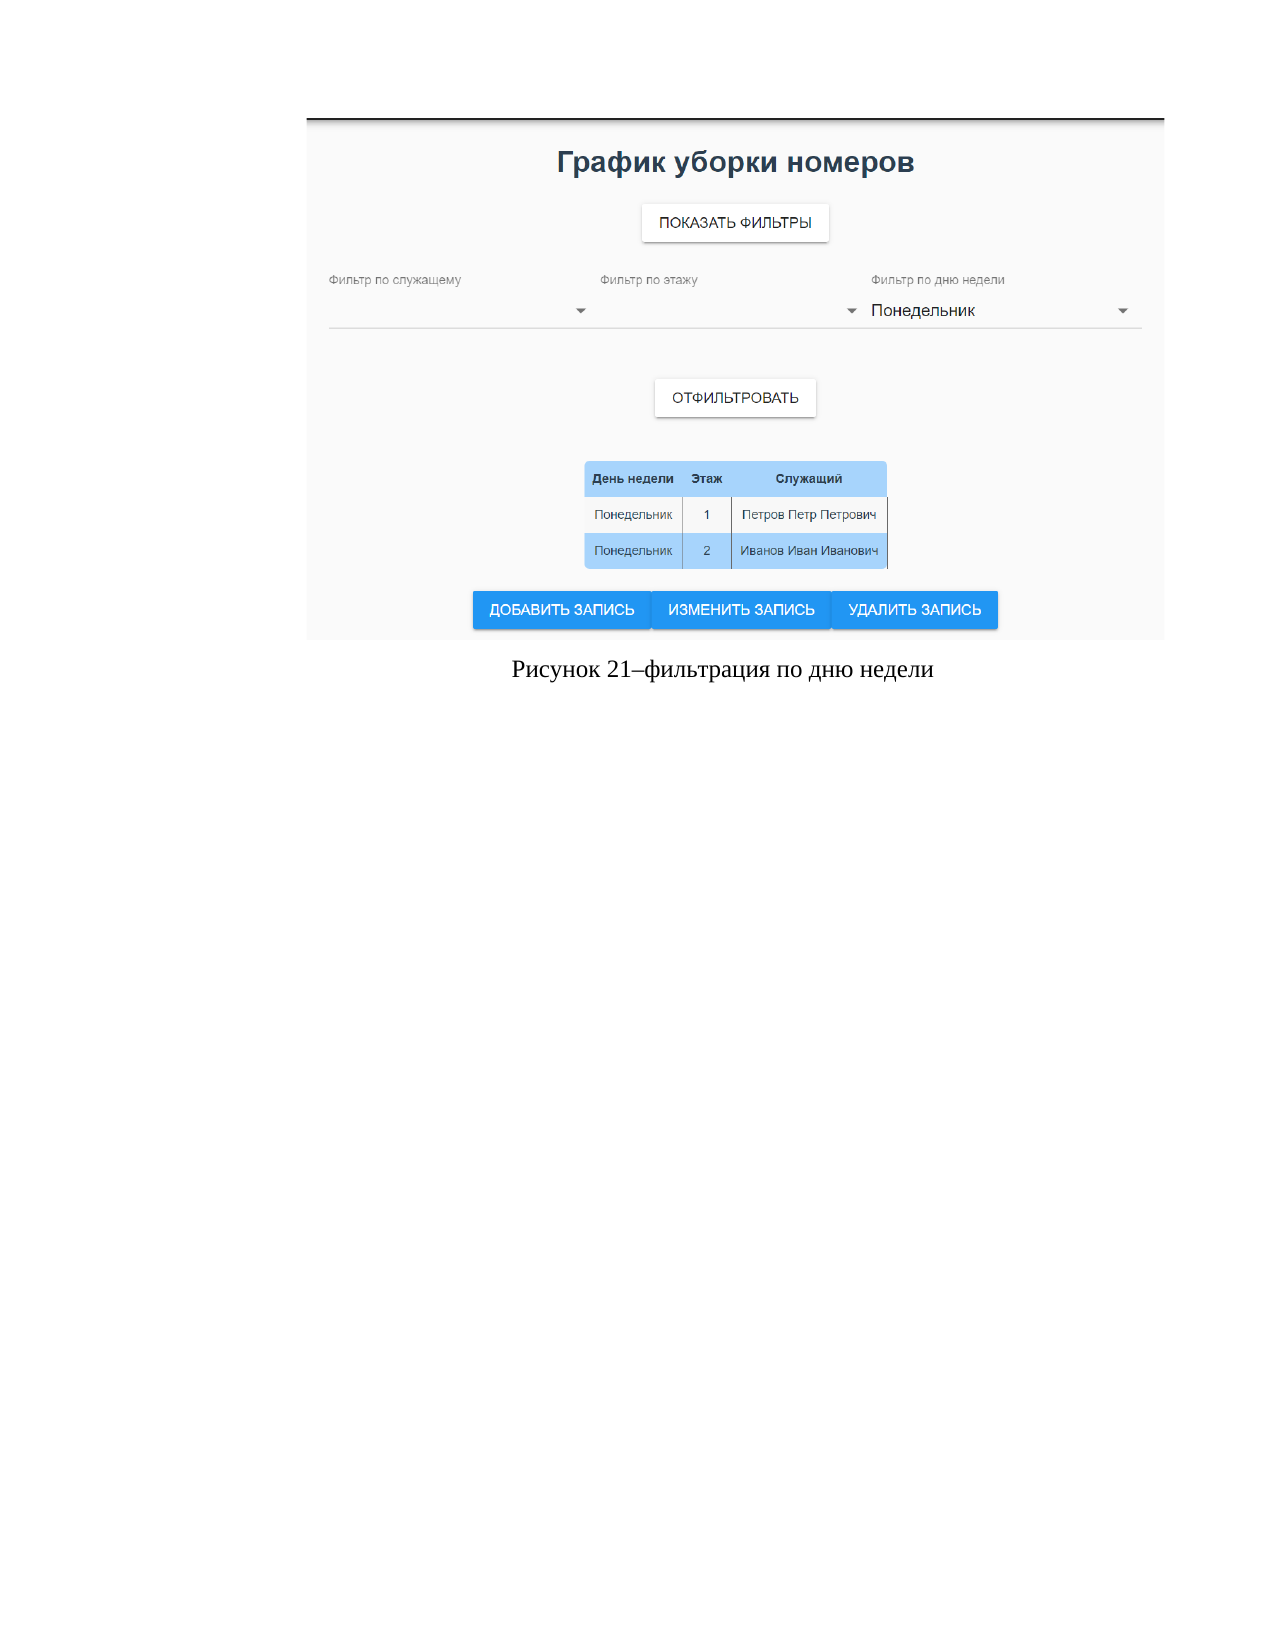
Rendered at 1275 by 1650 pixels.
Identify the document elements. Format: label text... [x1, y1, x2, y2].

picture [306, 118, 1165, 640]
